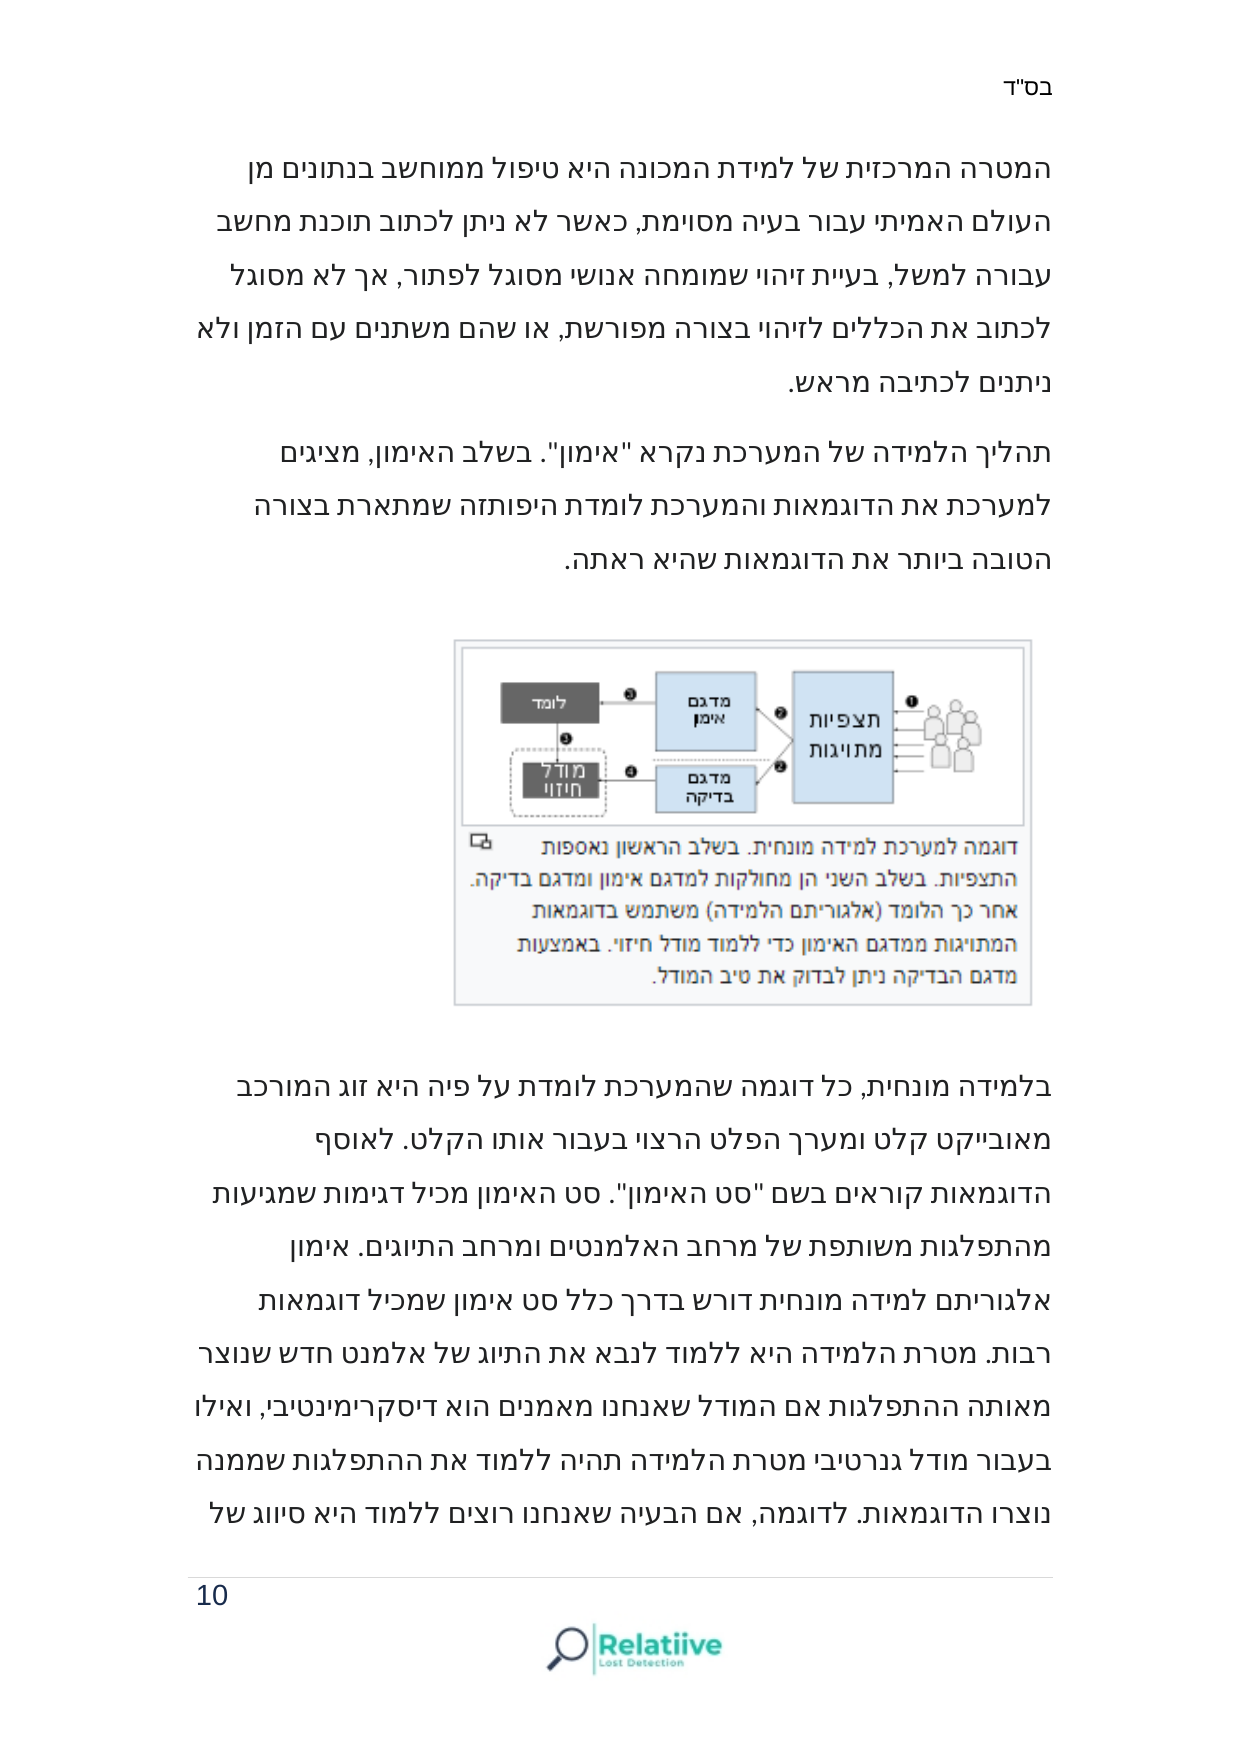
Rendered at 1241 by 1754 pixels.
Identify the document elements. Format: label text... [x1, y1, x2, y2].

picture [430, 610, 1053, 1038]
picture [540, 1611, 728, 1681]
text תהליך הלמידה של המערכת נקרא "אימון". בשלב האימון, מציגים למערכת את הדוגמאות והמערכת לומדת היפותזה שמתארת בצורה הטובה ביותר את הדוגמאות שהיא ראתה. [187, 434, 1053, 576]
text המטרה המרכזית של למידת המכונה היא טיפול ממוחשב בנתונים מן העולם האמיתי עבור בעיה מסוימת, כאשר לא ניתן לכתוב תוכנת מחשב עבורה למשל, בעיית זיהוי שמומחה אנושי מסוגל לפתור, אך לא מסוגל לכתוב את הכללים לזיהוי בצורה מפורשת, או שהם משתנים עם הזמן ולא ניתנים לכתיבה מראש. [187, 150, 1053, 399]
